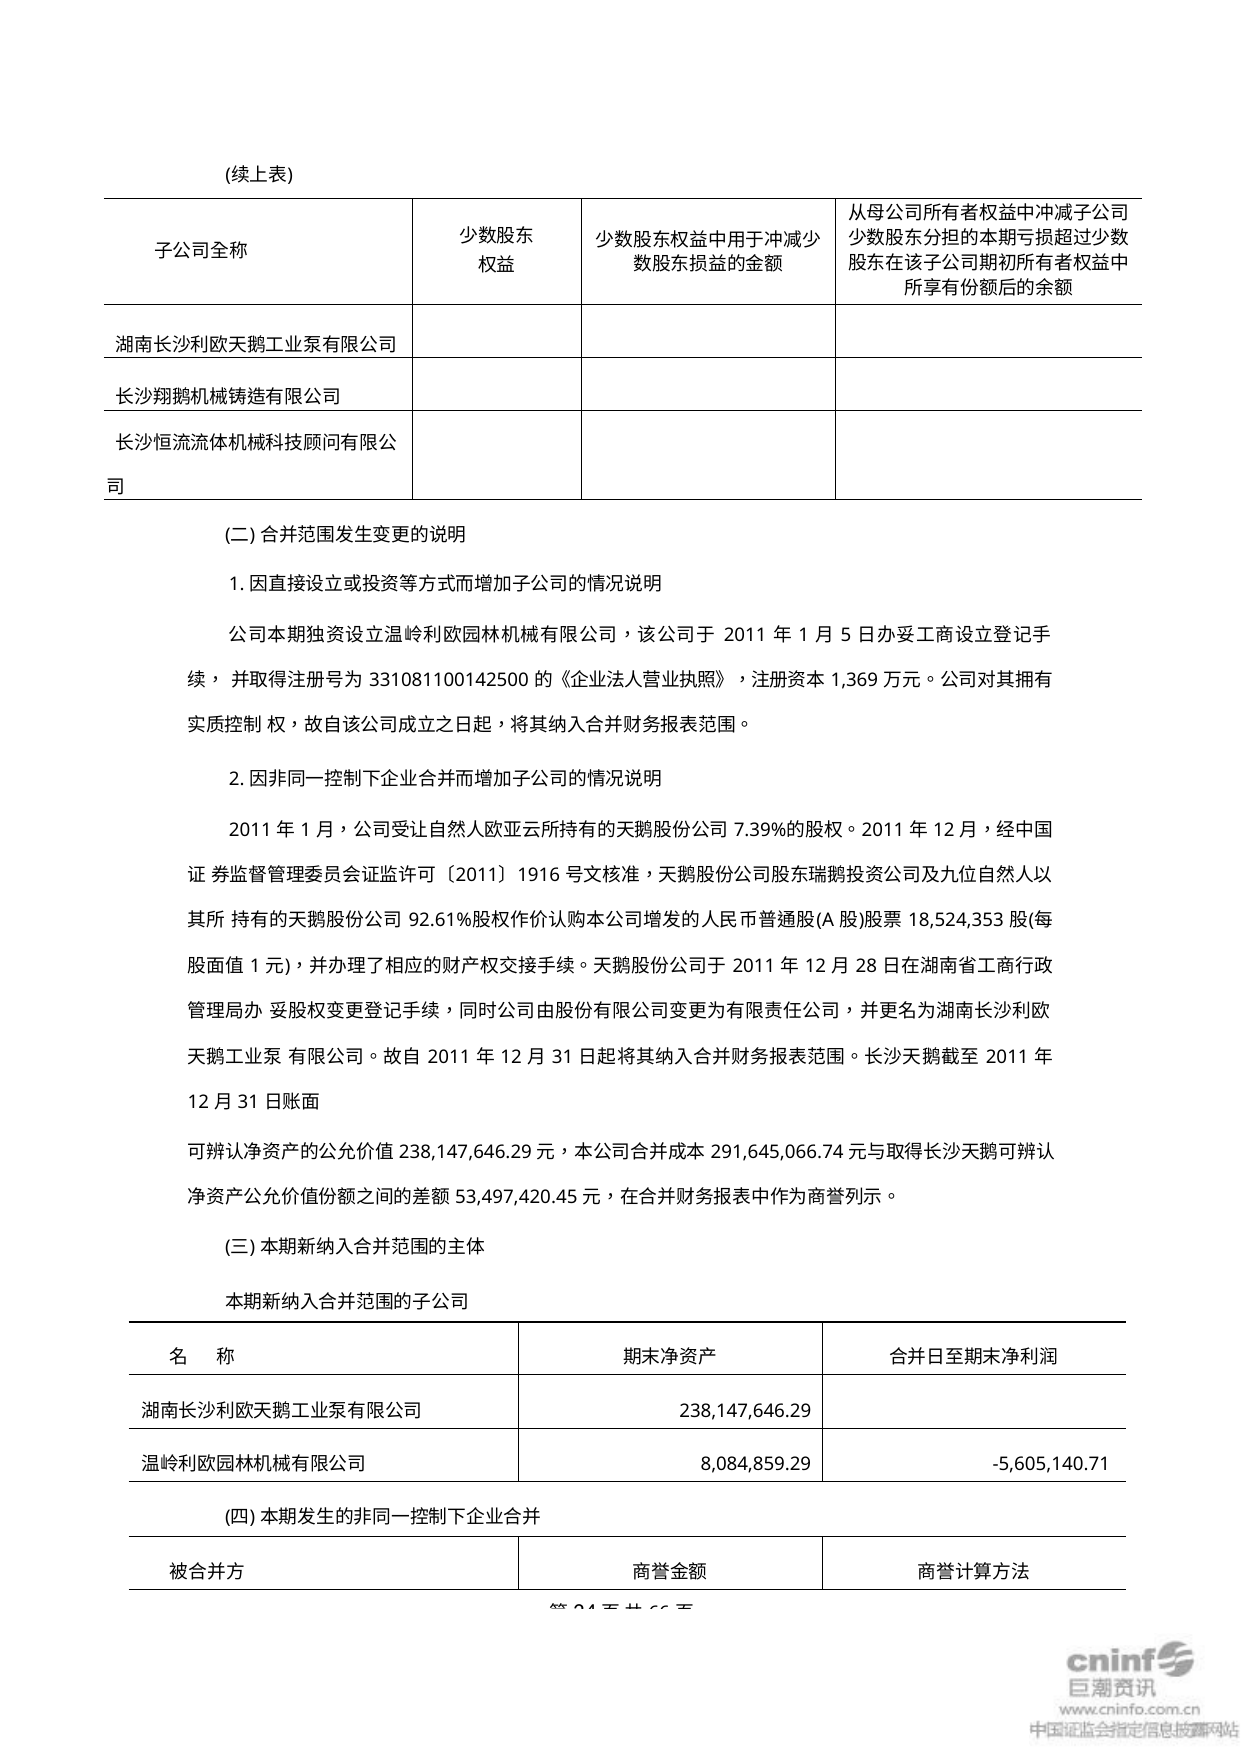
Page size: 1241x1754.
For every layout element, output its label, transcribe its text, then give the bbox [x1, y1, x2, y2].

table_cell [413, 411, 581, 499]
text 可辨认净资产的公允价值 238,147,646.29 元，本公司合并成本 291,645,066.74 元与取得长沙天鹅可辨认 [187, 1138, 1226, 1164]
text 公司本期独资设立温岭利欧园林机械有限公司，该公司于 2011 年 1 月 5 日办妥工商设立登记手续， 并取得注册号为 331081100142500 的《企业法人营业执照》，注册资本 1,369 万元。公司对其拥有实质控制 权，故自该公司成立之日起，将其纳入合并财务报表范围。 [187, 621, 1053, 737]
picture [1029, 1633, 1241, 1754]
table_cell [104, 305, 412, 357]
text 2011 年 1 月，公司受让自然人欧亚云所持有的天鹅股份公司 7.39%的股权。2011 年 12 月，经中国证 券监督管理委员会证监许可〔2011〕1916 号文核准，天鹅股份公司股东瑞鹅投资公司及九位自然人以其所 持有的天鹅股份公司 92.61%股权作价认购本公司增发的人民币普通股(A 股)股票 18,524,353 股(每股面值 1 元)，并办理了相应的财产权交接手续。天鹅股份公司于 2011 年 12 月 28 日在湖南省工商行政管理局办 妥股权变更登记手续，同时公司由股份有限公司变更为有限责任公司，并更名为湖南长沙利欧天鹅工业泵 有限公司。故自 2011 年 12 月 31 日起将其纳入合并财务报表范围。长沙天鹅截至 2011 年 12 月 31 日账面 [187, 816, 1053, 1114]
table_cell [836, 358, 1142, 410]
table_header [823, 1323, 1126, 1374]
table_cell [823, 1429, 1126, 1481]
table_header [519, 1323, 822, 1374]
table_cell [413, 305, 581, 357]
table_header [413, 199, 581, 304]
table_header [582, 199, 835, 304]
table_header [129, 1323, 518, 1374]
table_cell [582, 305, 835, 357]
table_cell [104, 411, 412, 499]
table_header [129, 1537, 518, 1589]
text (续上表) [225, 161, 1226, 186]
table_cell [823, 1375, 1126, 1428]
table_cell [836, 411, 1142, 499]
text 1. 因直接设立或投资等方式而增加子公司的情况说明 [229, 571, 1226, 596]
text 本期新纳入合并范围的子公司 [225, 1288, 1226, 1314]
text 2. 因非同一控制下企业合并而增加子公司的情况说明 [229, 766, 1226, 791]
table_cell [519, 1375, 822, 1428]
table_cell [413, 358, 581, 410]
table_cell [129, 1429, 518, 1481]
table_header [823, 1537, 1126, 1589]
text (二) 合并范围发生变更的说明 [225, 521, 1226, 546]
text (四) 本期发生的非同一控制下企业合并 [225, 1503, 1226, 1528]
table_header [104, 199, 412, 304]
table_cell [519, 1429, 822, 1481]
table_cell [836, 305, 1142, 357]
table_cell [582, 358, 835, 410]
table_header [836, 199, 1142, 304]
text 净资产公允价值份额之间的差额 53,497,420.45 元，在合并财务报表中作为商誉列示。 (三) 本期新纳入合并范围的主体 [187, 1184, 902, 1259]
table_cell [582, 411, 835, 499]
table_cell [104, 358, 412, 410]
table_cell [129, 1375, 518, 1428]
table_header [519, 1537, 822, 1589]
